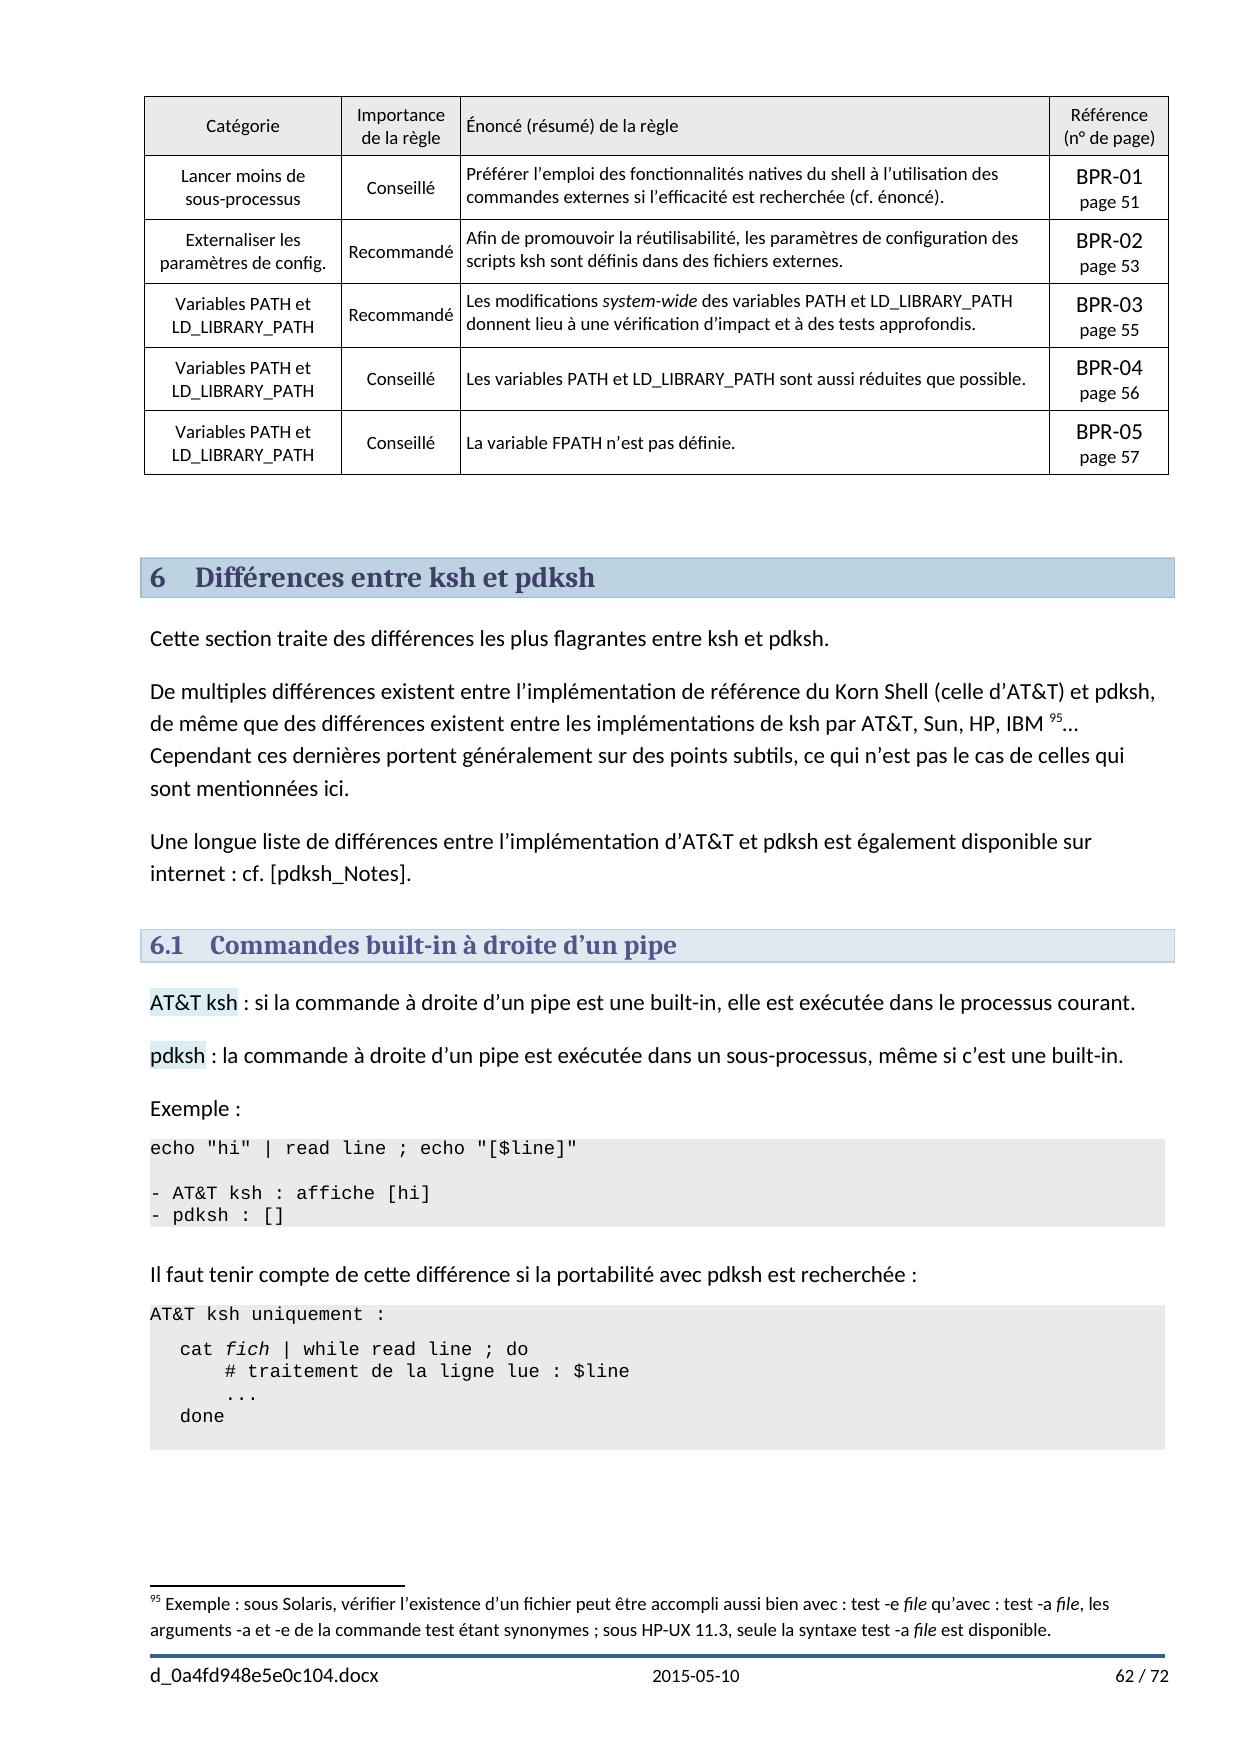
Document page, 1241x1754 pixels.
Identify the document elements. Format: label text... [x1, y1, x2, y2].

table_cell Variables PATH et LD_LIBRARY_PATH [145, 284, 341, 347]
table_cell page 53 [1050, 220, 1168, 283]
table_cell Afin de promouvoir la réutilisabilité, les paramètres de configuration des scripts ksh sont définis dans des fichiers externes. [461, 220, 1049, 283]
text - AT&T ksh : affiche [hi] [150, 1184, 1165, 1205]
table_cell Recommandé [342, 220, 460, 283]
text cat fich | while read line ; do [150, 1340, 1165, 1361]
text Il faut tenir compte de cette différence si la portabilité avec pdksh est recherchée : [150, 1228, 1165, 1288]
text AT&T ksh uniquement : [150, 1305, 1165, 1326]
table_cell page 56 [1050, 284, 1168, 347]
table_cell page 57 [1050, 348, 1168, 410]
table_cell La variable FPATH n’est pas définie. [461, 411, 1049, 474]
table_cell Lancer moins de sous-processus [145, 156, 341, 219]
table_cell Conseillé [342, 411, 460, 474]
table_cell Conseillé [342, 156, 460, 219]
text - pdksh : [] [150, 1206, 1165, 1227]
table_cell Conseillé [342, 348, 460, 410]
table_cell Recommandé [342, 284, 460, 347]
text echo "hi" | read line ; echo "[$line]" [150, 1139, 1165, 1160]
text De multiples différences existent entre l’implémentation de référence du Korn Shell (celle d’AT&T) et pdksh, de même que des différences existent entre les implémentations de ksh par AT&T, Sun, HP, IBM … Cependant ces dernières portent généralement sur des points subtils, ce qui n’est pas le cas de celles qui sont mentionnées ici. [150, 677, 1165, 802]
table_cell Les modifications system-wide des variables PATH et LD_LIBRARY_PATH donnent lieu à une vérification d’impact et à des tests approfondis. [461, 284, 1049, 347]
table_header Importance de la règle [342, 97, 460, 155]
table_cell page 51 [1050, 156, 1168, 219]
table_cell Préférer l’emploi des fonctionnalités natives du shell à l’utilisation des commandes externes si l’efficacité est recherchée (cf. énoncé). [461, 156, 1049, 219]
table_cell Variables PATH et LD_LIBRARY_PATH [145, 348, 341, 410]
table_cell Variables PATH et LD_LIBRARY_PATH [145, 411, 341, 474]
subtitle Différences entre ksh et pdksh [142, 559, 1174, 597]
table_header Référence (n° de page) [1050, 97, 1168, 155]
text ... [150, 1384, 1165, 1406]
text done [150, 1407, 1165, 1428]
subtitle Commandes built-in à droite d’un pipe [142, 930, 1174, 961]
text # traitement de la ligne lue : $line [150, 1362, 1165, 1383]
table_header Catégorie [145, 97, 341, 155]
text pdksh : la commande à droite d’un pipe est exécutée dans un sous-processus, même si c’est une built-in. [206, 1041, 1165, 1069]
table_cell Externaliser les paramètres de config. [145, 220, 341, 283]
text Cette section traite des différences les plus flagrantes entre ksh et pdksh. [150, 624, 1165, 652]
text Exemple : [150, 1094, 1165, 1122]
table_cell Les variables PATH et LD_LIBRARY_PATH sont aussi réduites que possible. [461, 348, 1049, 410]
text AT&T ksh : si la commande à droite d’un pipe est une built-in, elle est exécutée dans le processus courant. [238, 988, 1165, 1016]
table_cell page 57 [1050, 411, 1168, 474]
table_header Énoncé (résumé) de la règle [461, 97, 1049, 155]
